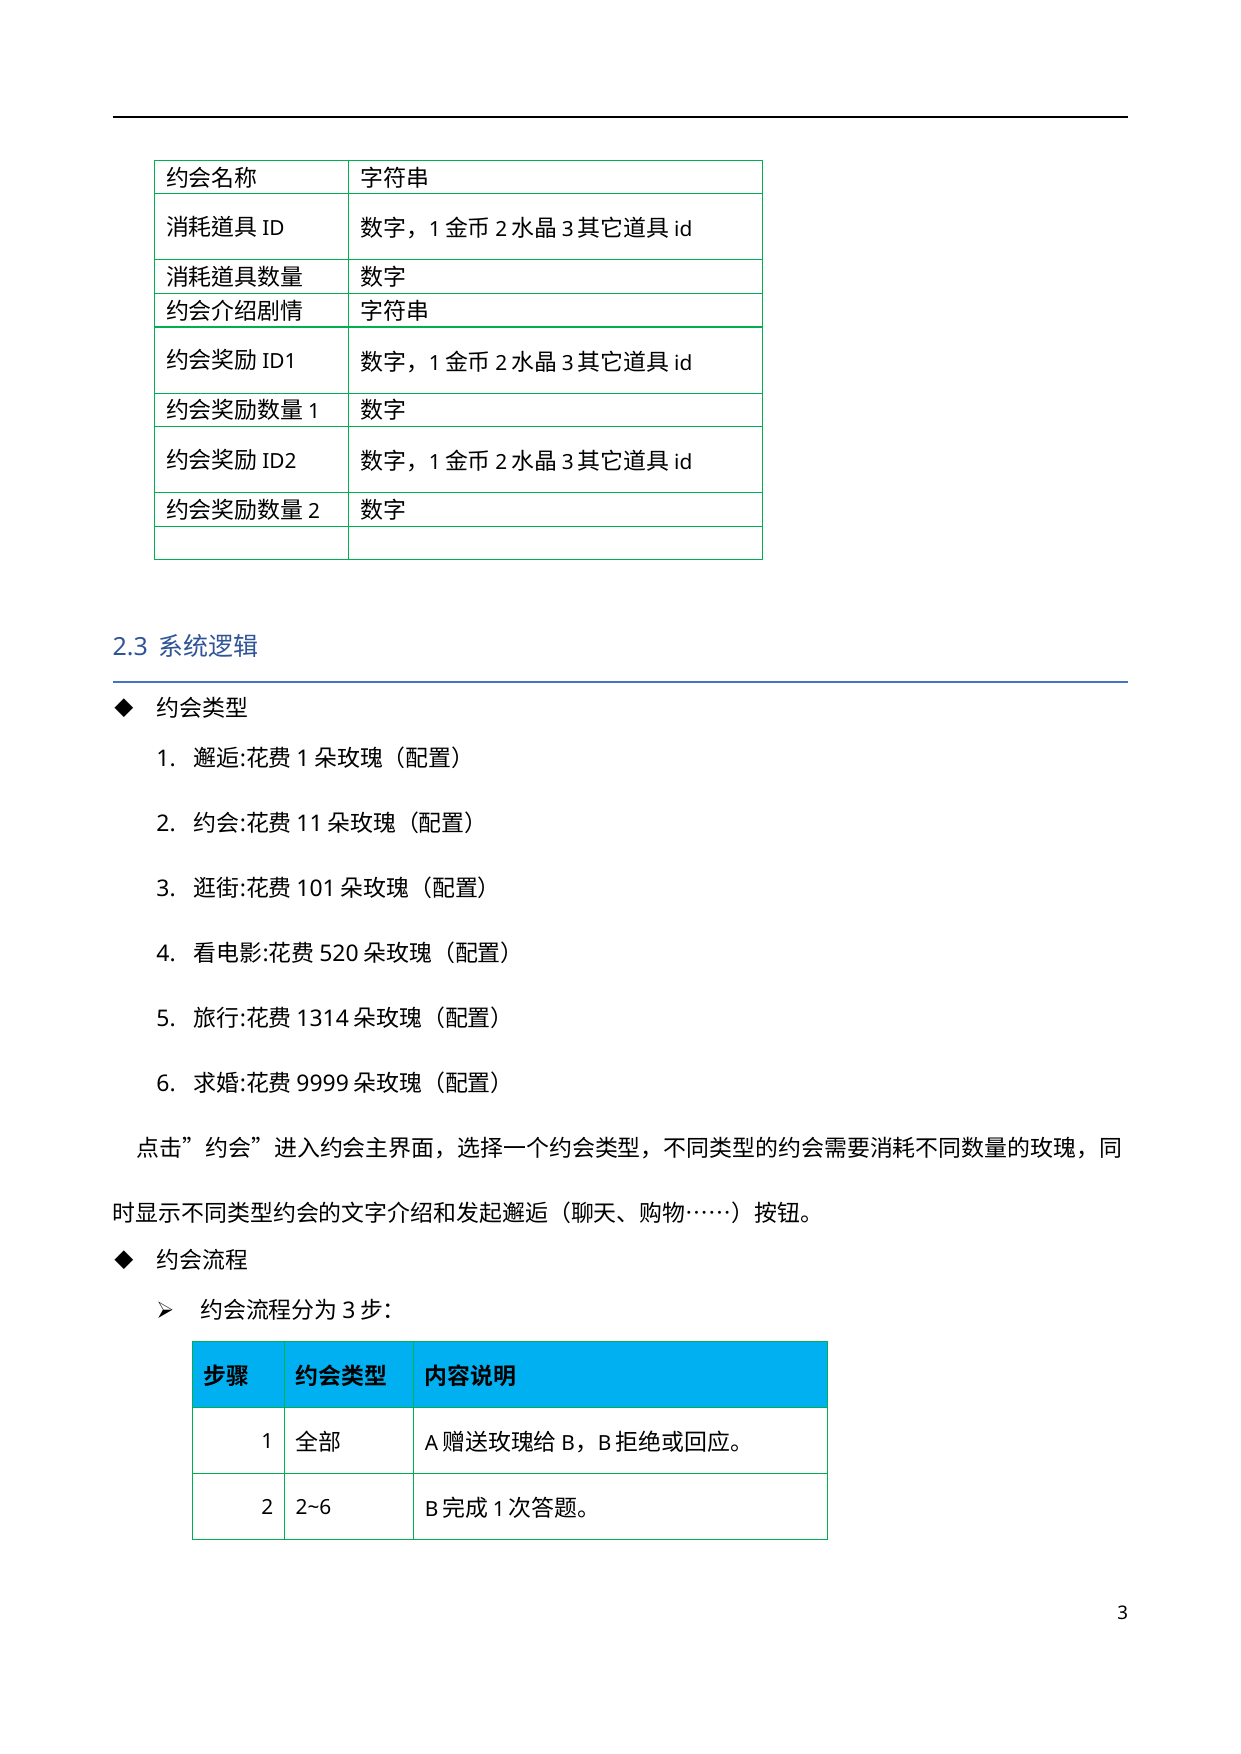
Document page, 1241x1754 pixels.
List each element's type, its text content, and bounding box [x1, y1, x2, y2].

table_cell 数字，1金币2水晶3其它道具id [349, 194, 762, 259]
table_header 步骤 [193, 1342, 284, 1407]
table_cell [155, 527, 348, 559]
table_cell 约会奖励数量2 [155, 493, 348, 526]
table_cell 数字 [349, 260, 762, 293]
list 约会流程分为3步： [156, 1276, 1128, 1341]
table_cell B完成1次答题。 [414, 1474, 827, 1539]
table_cell 字符串 [349, 161, 762, 193]
table_cell A赠送玫瑰给B，B拒绝或回应。 [414, 1408, 827, 1473]
table_header 内容说明 [414, 1342, 827, 1407]
table_header 约会类型 [285, 1342, 413, 1407]
list 约会类型 [112, 691, 1128, 723]
list 约会:花费11朵玫瑰（配置） [156, 788, 1128, 853]
table_cell 数字 [349, 493, 762, 526]
list 看电影:花费520朵玫瑰（配置） [156, 918, 1128, 983]
table_cell 2 [193, 1474, 284, 1539]
table_cell 约会奖励数量1 [155, 394, 348, 426]
table_cell 消耗道具数量 [155, 260, 348, 293]
table_cell 数字，1金币2水晶3其它道具id [349, 328, 762, 392]
table_cell 消耗道具ID [155, 194, 348, 259]
table_cell 数字，1金币2水晶3其它道具id [349, 427, 762, 492]
subtitle 系统逻辑 [112, 613, 1128, 683]
table_cell [349, 527, 762, 559]
table_cell 约会奖励ID2 [155, 427, 348, 492]
table_cell 约会奖励ID1 [155, 328, 348, 392]
list 邂逅:花费1朵玫瑰（配置） [156, 723, 1128, 788]
table_cell 字符串 [349, 294, 762, 326]
list 约会流程 [112, 1243, 1128, 1276]
table_cell 全部 [285, 1408, 413, 1473]
table_cell 数字 [349, 394, 762, 426]
text 点击”约会”进入约会主界面，选择一个约会类型，不同类型的约会需要消耗不同数量的玫瑰，同时显示不同类型约会的文字介绍和发起邂逅（聊天、购物……）按钮。 [112, 1113, 1128, 1243]
list 求婚:花费9999朵玫瑰（配置） [156, 1048, 1128, 1113]
table_cell 1 [193, 1408, 284, 1473]
table_cell 约会名称 [155, 161, 348, 193]
table_cell 2~6 [285, 1474, 413, 1539]
list 逛街:花费101朵玫瑰（配置） [156, 853, 1128, 918]
list 旅行:花费1314朵玫瑰（配置） [156, 983, 1128, 1048]
table_cell 约会介绍剧情 [155, 294, 348, 326]
